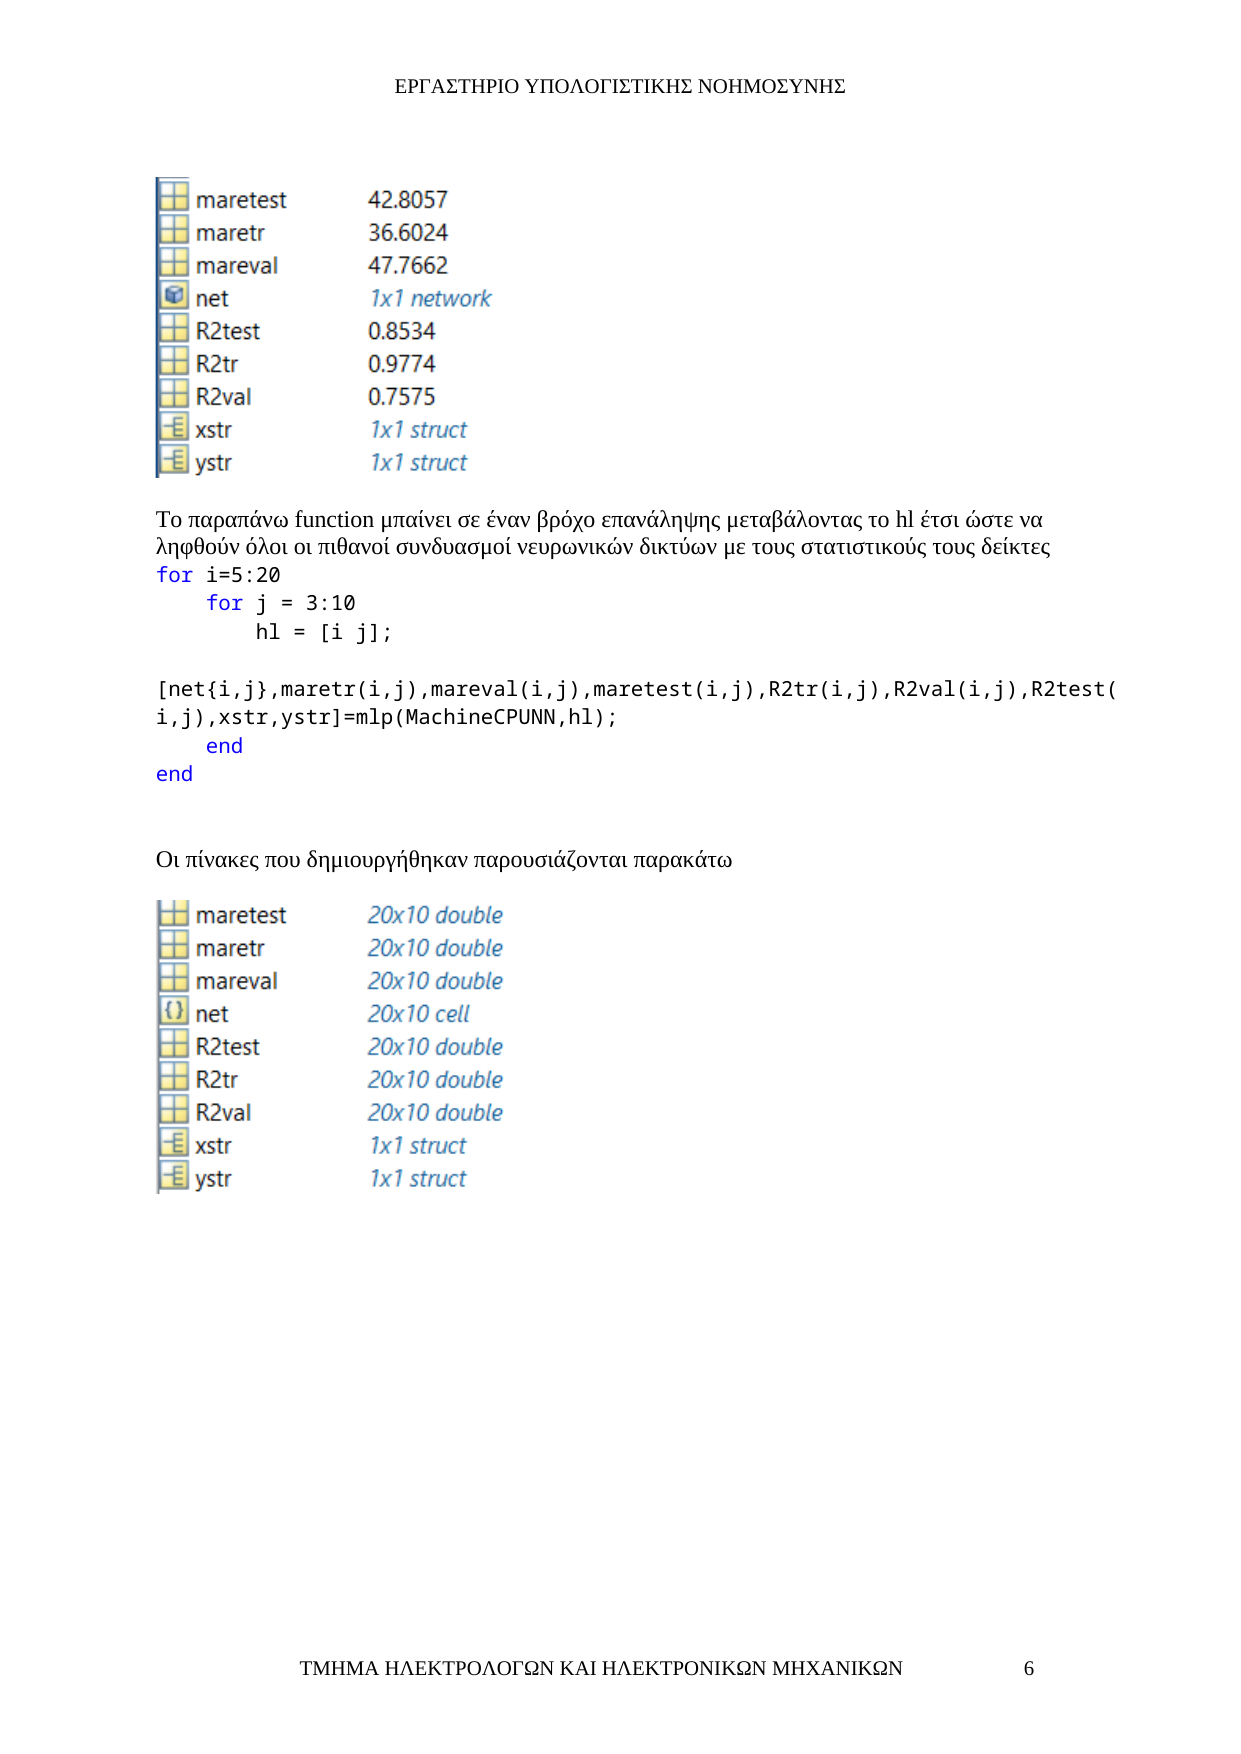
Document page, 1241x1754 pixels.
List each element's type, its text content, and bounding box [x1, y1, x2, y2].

text [net{i,j},maretr(i,j),mareval(i,j),maretest(i,j),R2tr(i,j),R2val(i,j),R2test(i,j),xstr,ystr]=mlp(MachineCPUNN,hl); [156, 645, 1122, 731]
text Οι πίνακες που δημιουργήθηκαν παρουσιάζονται παρακάτω [156, 845, 1122, 872]
picture [155, 900, 516, 1194]
text end [156, 731, 1122, 759]
picture [155, 177, 515, 478]
text end [156, 759, 1122, 788]
text hl = [i j]; [156, 617, 1122, 645]
text Το παραπάνω function μπαίνει σε έναν βρόχο επανάληψης μεταβάλοντας το hl έτσι ώστε να ληφθούν όλοι οι πιθανοί συνδυασμοί νευρωνικών δικτύων με τους στατιστικούς τους δείκτες [156, 505, 1122, 560]
text for i=5:20 [156, 560, 1122, 588]
text for j = 3:10 [156, 588, 1122, 617]
